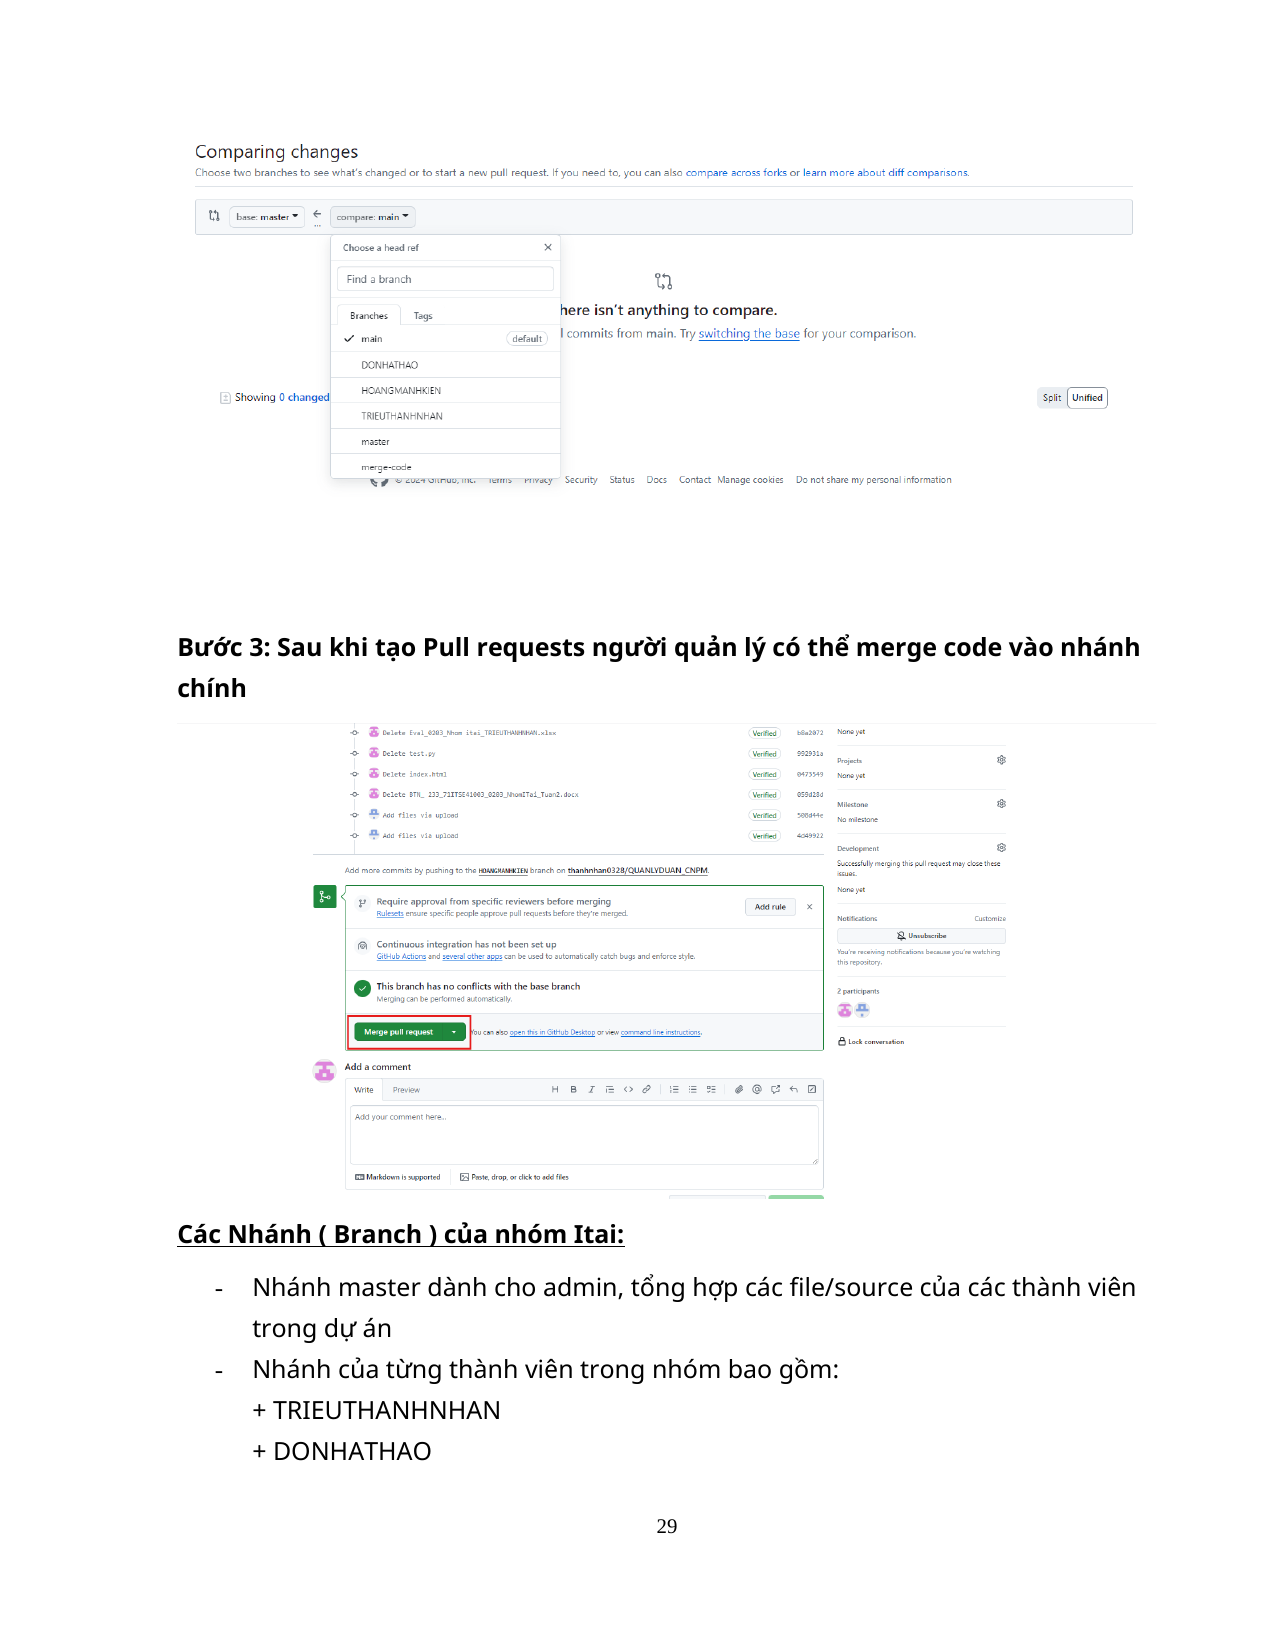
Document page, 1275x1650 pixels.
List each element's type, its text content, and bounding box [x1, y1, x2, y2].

list Nhánh của từng thành viên trong nhóm bao gồm: [214, 1352, 1156, 1386]
text Bước 3: Sau khi tạo Pull requests người quản lý có thể merge code vào nhánh chính [177, 629, 1156, 704]
list + TRIEUTHANHNHAN [252, 1393, 1156, 1427]
list Nhánh master dành cho admin, tổng hợp các file/source của các thành viên trong dự án [214, 1270, 1156, 1345]
list + DONHATHAO [252, 1433, 1156, 1467]
picture [177, 723, 1157, 1199]
picture [177, 118, 1157, 612]
text Các Nhánh ( Branch ) của nhóm Itai: [177, 1217, 1156, 1251]
